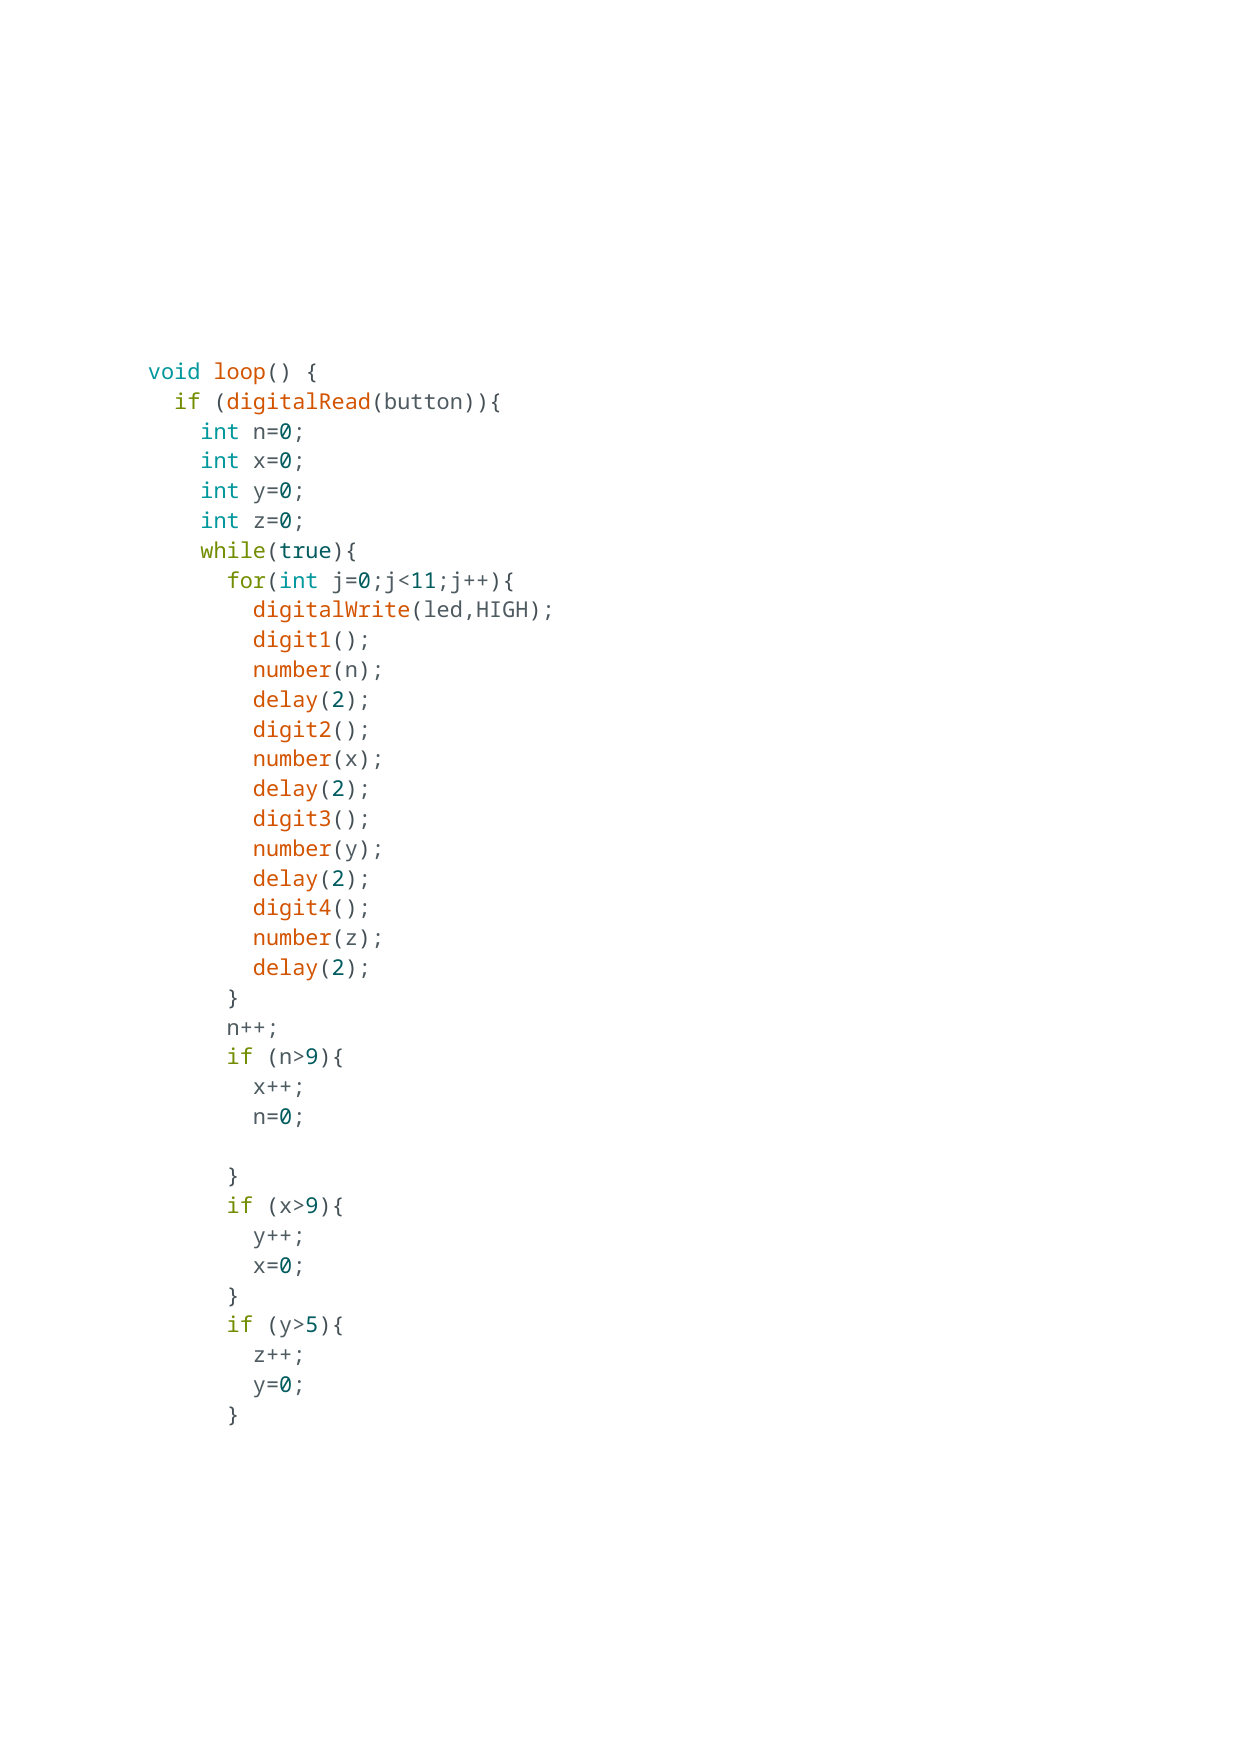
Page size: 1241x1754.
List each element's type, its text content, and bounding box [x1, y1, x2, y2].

text int n=0; [148, 416, 1093, 446]
text x=0; [148, 1250, 1093, 1280]
text n++; [148, 1012, 1093, 1041]
text } [148, 1280, 1093, 1309]
text int x=0; [148, 446, 1093, 475]
text for(int j=0;j<11;j++){ [148, 565, 1093, 594]
text digit4(); [148, 892, 1093, 922]
text if (x>9){ [148, 1190, 1093, 1220]
text if (n>9){ [148, 1041, 1093, 1071]
text } [148, 1161, 1093, 1190]
text z++; [148, 1339, 1093, 1369]
text int z=0; [148, 505, 1093, 535]
text digit3(); [148, 803, 1093, 833]
text if (y>5){ [148, 1309, 1093, 1339]
text n=0; [148, 1101, 1093, 1131]
text digitalWrite(led,HIGH); [148, 594, 1093, 624]
text digit1(); [148, 624, 1093, 654]
text delay(2); [148, 952, 1093, 982]
text void loop() { [148, 356, 1093, 386]
text int y=0; [148, 475, 1093, 505]
text y=0; [148, 1369, 1093, 1399]
text y++; [148, 1220, 1093, 1250]
text digit2(); [148, 714, 1093, 743]
text number(y); [148, 833, 1093, 863]
text } [148, 1399, 1093, 1429]
text delay(2); [148, 863, 1093, 892]
text while(true){ [148, 535, 1093, 565]
text } [148, 982, 1093, 1012]
text x++; [148, 1071, 1093, 1101]
text delay(2); [148, 773, 1093, 803]
text if (digitalRead(button)){ [148, 386, 1093, 416]
text delay(2); [148, 684, 1093, 714]
text number(x); [148, 743, 1093, 773]
text number(z); [148, 922, 1093, 952]
text number(n); [148, 654, 1093, 684]
